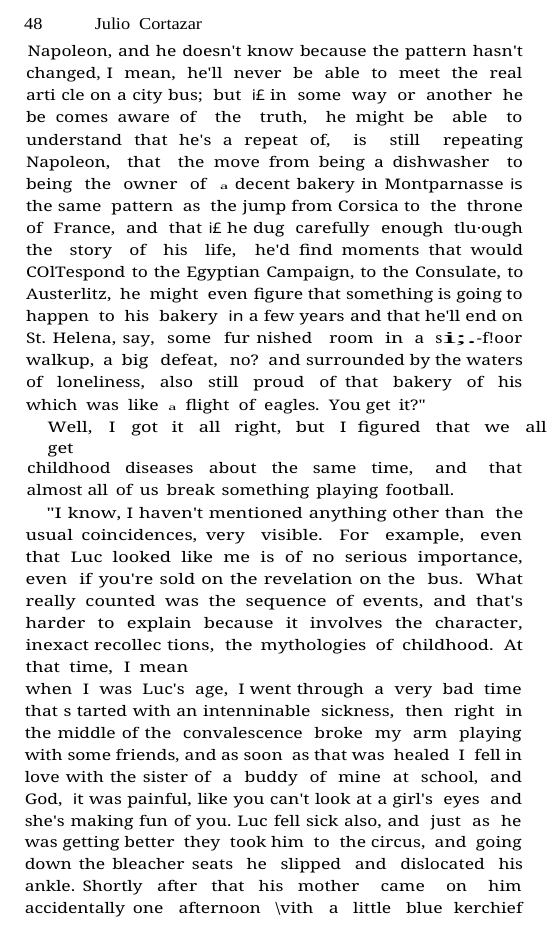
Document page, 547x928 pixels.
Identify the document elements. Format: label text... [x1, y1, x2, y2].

subtitle 48 Julio Cortazar [24, 14, 547, 33]
text Napoleon, and he doesn't know because the pattern hasn't changed, I mean, he'll never be able to meet the real arti­ cle on a city bus; but i£ in some way or another he be­ comes aware of the truth, he might be able to understand that he's a repeat of, is still repeating Napoleon, that the move from being a dishwasher to being the owner of a decent bakery in Montparnasse is the same pattern as the jump from Corsica to the throne of France, and that i£ he dug carefully enough tlu·ough the story of his life, he'd find moments that would COlTespond to the Egyptian Campaign, to the Consulate, to Austerlitz, he might even figure that something is going to happen to his bakery in a few years and that he'll end on St. Helena, say, some fur­ nished room in a si;.-f!oor walkup, a big defeat, no? and surrounded by the waters of loneliness, also still proud of that bakery of his which was like a flight of eagles. You get it?" [26, 41, 523, 414]
text childhood diseases about the same time, and that almost all of us break something playing football. [26, 458, 523, 500]
text Well, I got it all right, but I figured that we all get [47, 416, 547, 457]
text "I know, I haven't mentioned anything other than the usual coincidences, very visible. For example, even that Luc looked like me is of no serious importance, even if you're sold on the revelation on the bus. What really counted was the sequence of events, and that's harder to explain because it involves the character, inexact recollec­ tions, the mythologies of childhood. At that time, I mean [25, 502, 523, 677]
